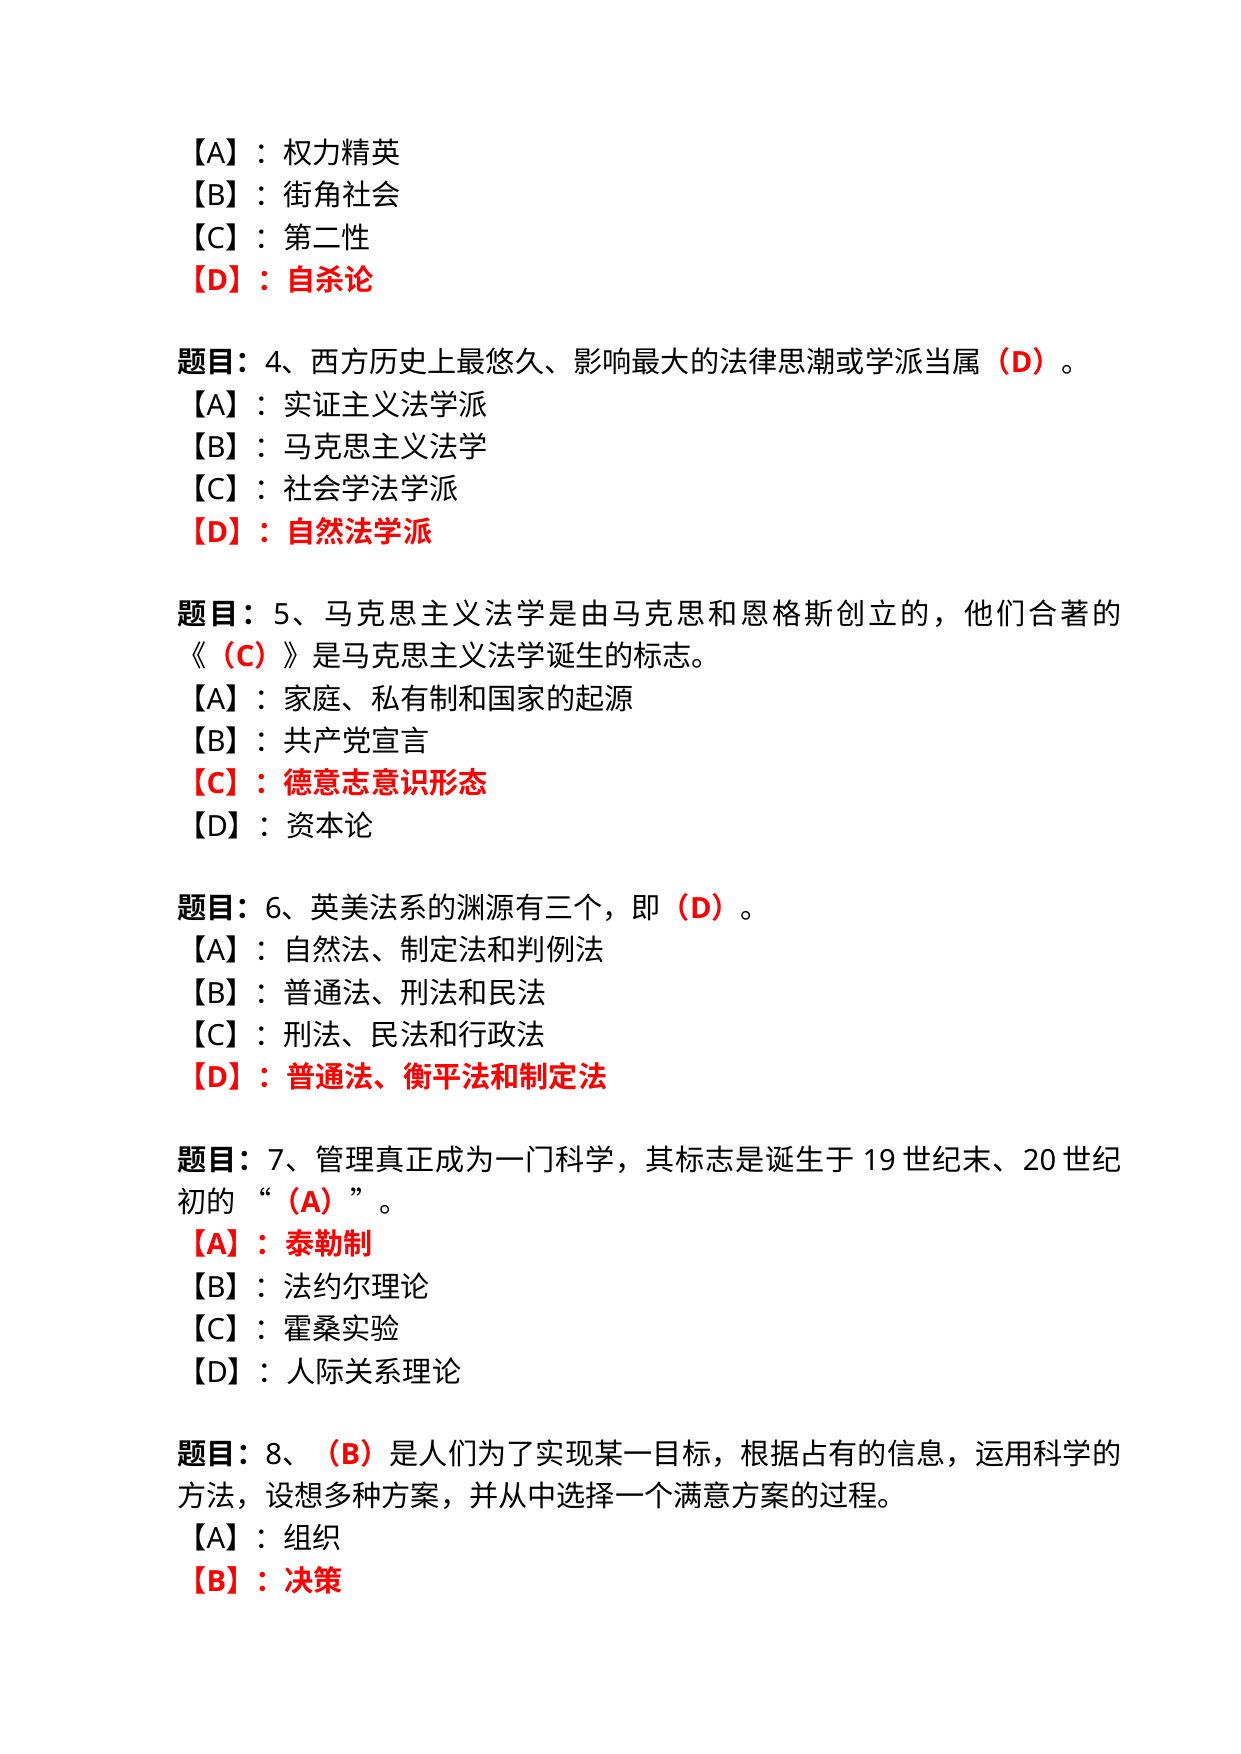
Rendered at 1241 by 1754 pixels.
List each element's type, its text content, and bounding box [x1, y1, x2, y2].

text 【B】：决策 [177, 1557, 1122, 1600]
text 【D】：自然法学派 [177, 508, 1122, 551]
text 【C】：第二性 [177, 214, 1122, 257]
text 【A】：自然法、制定法和判例法 [177, 927, 1122, 969]
text 【C】：社会学法学派 [177, 466, 1122, 508]
text 【C】：刑法、民法和行政法 [177, 1012, 1122, 1054]
text 【D】：人际关系理论 [177, 1348, 1122, 1391]
text 【A】：实证主义法学派 [177, 381, 1122, 423]
text 【B】：法约尔理论 [177, 1263, 1122, 1306]
text 【B】：共产党宣言 [177, 718, 1122, 760]
text 【A】：权力精英 [177, 129, 1122, 172]
text 【B】：街角社会 [177, 172, 1122, 214]
text 【C】：德意志意识形态 [177, 760, 1122, 802]
text 题目：7、管理真正成为一门科学，其标志是诞生于19世纪末、20世纪初的 “（A）”。 [177, 1136, 1122, 1221]
text 【B】：普通法、刑法和民法 [177, 969, 1122, 1012]
text 【B】：马克思主义法学 [177, 423, 1122, 466]
text 题目：6、英美法系的渊源有三个，即（D）。 [177, 884, 1122, 927]
text 【D】：自杀论 [177, 257, 1122, 299]
text 题目：8、（B）是人们为了实现某一目标，根据占有的信息，运用科学的方法，设想多种方案，并从中选择一个满意方案的过程。 [177, 1430, 1122, 1515]
text 【D】：普通法、衡平法和制定法 [177, 1054, 1122, 1096]
text 【D】：资本论 [177, 802, 1122, 845]
text 【C】：霍桑实验 [177, 1306, 1122, 1348]
text 【A】：组织 [177, 1515, 1122, 1557]
text 题目：4、西方历史上最悠久、影响最大的法律思潮或学派当属（D）。 [177, 339, 1122, 381]
text 【A】：家庭、私有制和国家的起源 [177, 675, 1122, 718]
text 【A】：泰勒制 [177, 1221, 1122, 1263]
text 题目：5、马克思主义法学是由马克思和恩格斯创立的，他们合著的《（C）》是马克思主义法学诞生的标志。 [177, 590, 1122, 675]
